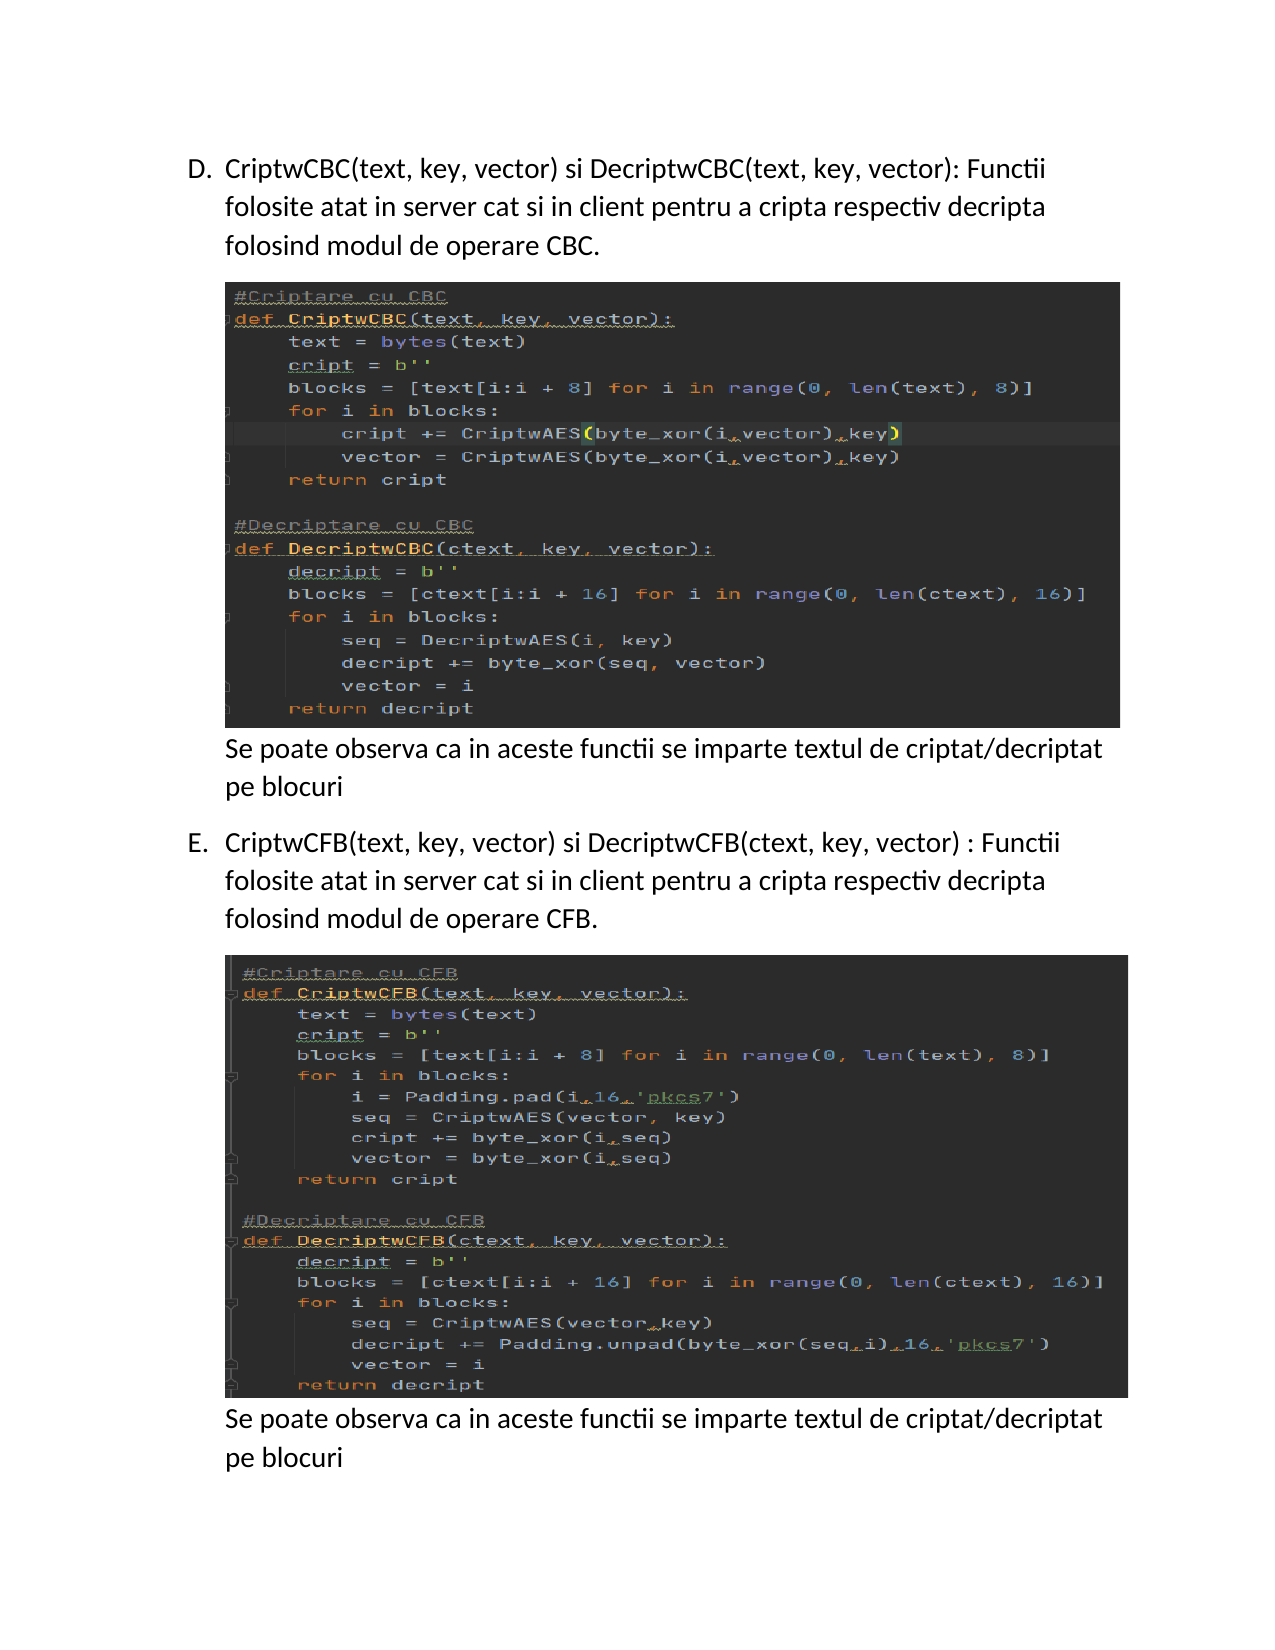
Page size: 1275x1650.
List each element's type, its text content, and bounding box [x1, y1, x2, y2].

list CriptwCBC(text, key, vector) si DecriptwCBC(text, key, vector): Functii folosite atat in server cat si in client pentru a cripta respectiv decripta folosind modul de operare CBC. [187, 150, 1125, 262]
text Se poate observa ca in aceste functii se imparte textul de criptat/decriptat pe blocuri [225, 1398, 1125, 1475]
picture [225, 282, 1121, 728]
picture [225, 955, 1129, 1398]
list CriptwCFB(text, key, vector) si DecriptwCFB(ctext, key, vector) : Functii folosite atat in server cat si in client pentru a cripta respectiv decripta folosind modul de operare CFB. [187, 824, 1125, 936]
